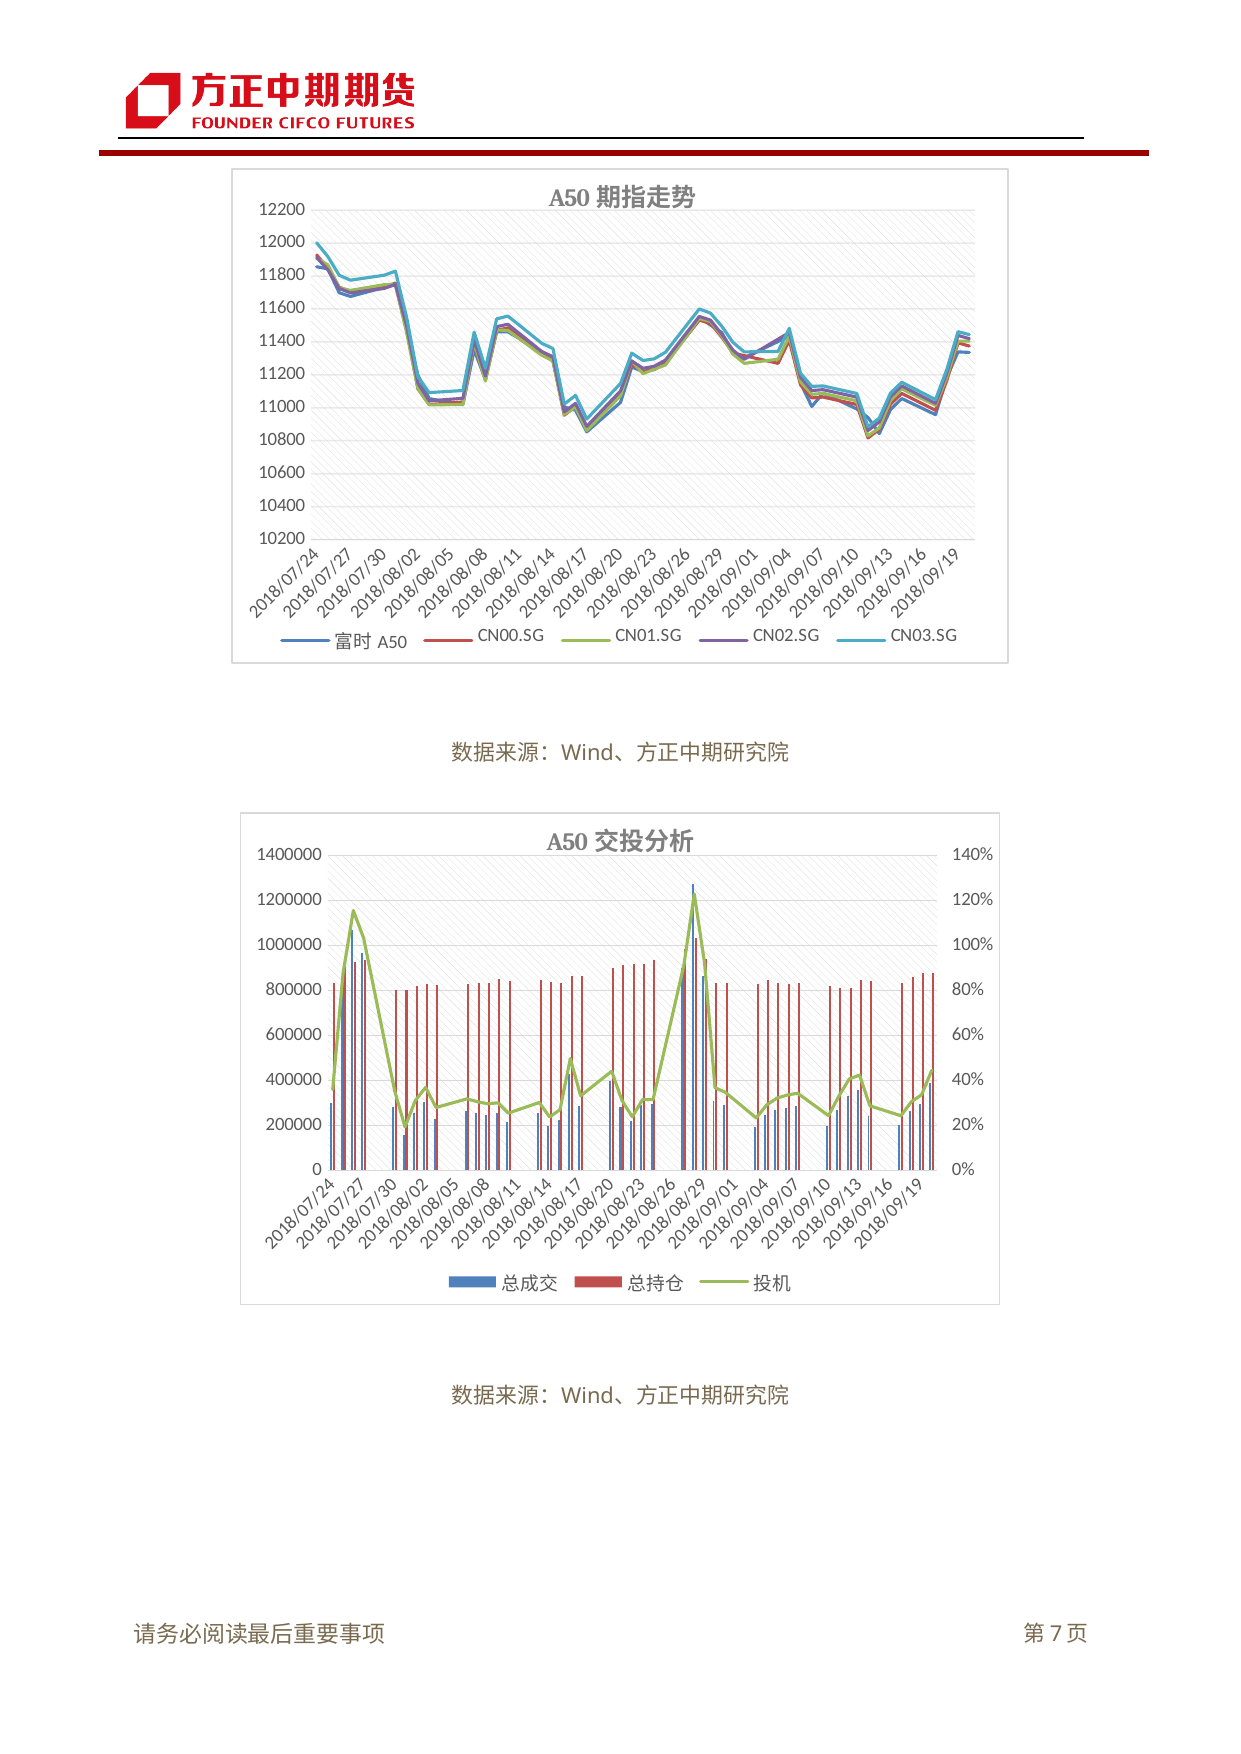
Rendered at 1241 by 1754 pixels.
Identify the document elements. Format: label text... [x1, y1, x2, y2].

picture [118, 65, 422, 136]
text 数据来源：Wind、方正中期研究院 [118, 1378, 1122, 1411]
text 数据来源：Wind、方正中期研究院 [118, 734, 1122, 767]
